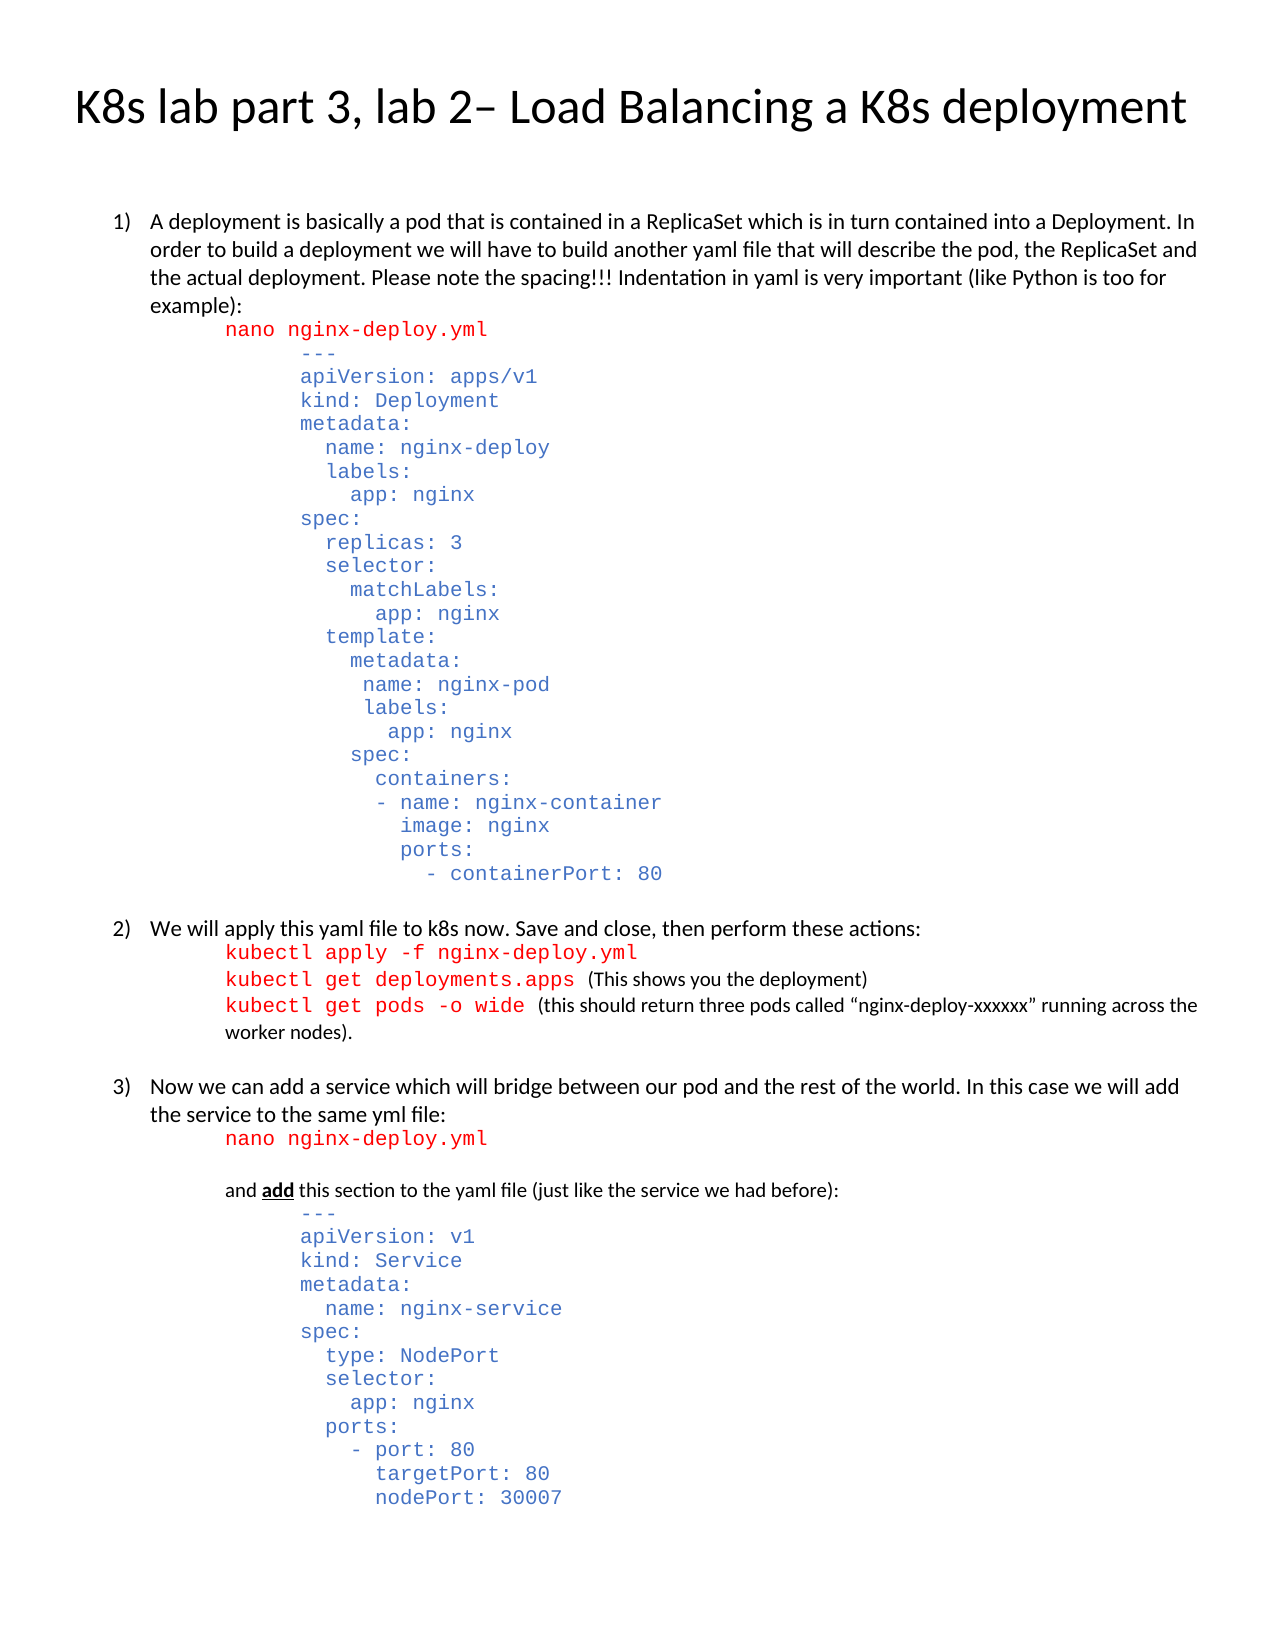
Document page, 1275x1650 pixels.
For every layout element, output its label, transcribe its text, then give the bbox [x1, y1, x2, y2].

text apiVersion: apps/v1 [300, 366, 1200, 390]
list kubectl get pods -o wide (this should return three pods called “nginx-deploy-xxxxxx” running across the worker nodes). [225, 992, 1200, 1044]
text targetPort: 80 [300, 1463, 1200, 1487]
text selector: [300, 555, 1200, 579]
text template: [300, 626, 1200, 650]
text spec: [300, 1321, 1200, 1345]
text name: nginx-service [300, 1297, 1200, 1321]
text K8s lab part 3, lab 2– Load Balancing a K8s deployment [75, 75, 1200, 136]
list --- [225, 1203, 1200, 1227]
text spec: [300, 508, 1200, 532]
list and add this section to the yaml file (just like the service we had before): [225, 1177, 1200, 1203]
list nano nginx-deploy.yml [225, 319, 1200, 342]
text - port: 80 [300, 1439, 1200, 1463]
text selector: [300, 1368, 1200, 1392]
text name: nginx-pod [300, 673, 1200, 697]
text labels: [300, 697, 1200, 721]
text replicas: 3 [300, 532, 1200, 555]
text labels: [300, 461, 1200, 484]
text apiVersion: v1 [300, 1227, 1200, 1250]
text containers: [300, 768, 1200, 792]
text ports: [300, 839, 1200, 863]
text name: nginx-deploy [300, 437, 1200, 461]
list nano nginx-deploy.yml [225, 1128, 1200, 1152]
text --- [300, 342, 1200, 366]
list kubectl get deployments.apps (This shows you the deployment) [225, 966, 1200, 992]
list We will apply this yaml file to k8s now. Save and close, then perform these actions: [112, 914, 1200, 942]
text app: nginx [300, 484, 1200, 508]
list A deployment is basically a pod that is contained in a ReplicaSet which is in turn contained into a Deployment. In order to build a deployment we will have to build another yaml file that will describe the pod, the ReplicaSet and the actual deployment. Please note the spacing!!! Indentation in yaml is very important (like Python is too for example): [112, 207, 1200, 319]
text kind: Service [300, 1250, 1200, 1274]
text spec: [300, 744, 1200, 768]
text - name: nginx-container [300, 792, 1200, 815]
list Now we can add a service which will bridge between our pod and the rest of the world. In this case we will add the service to the same yml file: [112, 1072, 1200, 1128]
text kind: Deployment [300, 390, 1200, 413]
text ports: [300, 1416, 1200, 1439]
text app: nginx [300, 1392, 1200, 1416]
text metadata: [300, 1274, 1200, 1297]
text nodePort: 30007 [300, 1487, 1200, 1510]
text type: NodePort [300, 1345, 1200, 1368]
list kubectl apply -f nginx-deploy.yml [225, 942, 1200, 966]
text image: nginx [300, 815, 1200, 839]
text matchLabels: [300, 579, 1200, 603]
text app: nginx [300, 603, 1200, 626]
text metadata: [300, 650, 1200, 673]
text - containerPort: 80 [300, 863, 1200, 886]
text metadata: [300, 413, 1200, 437]
text app: nginx [300, 721, 1200, 744]
